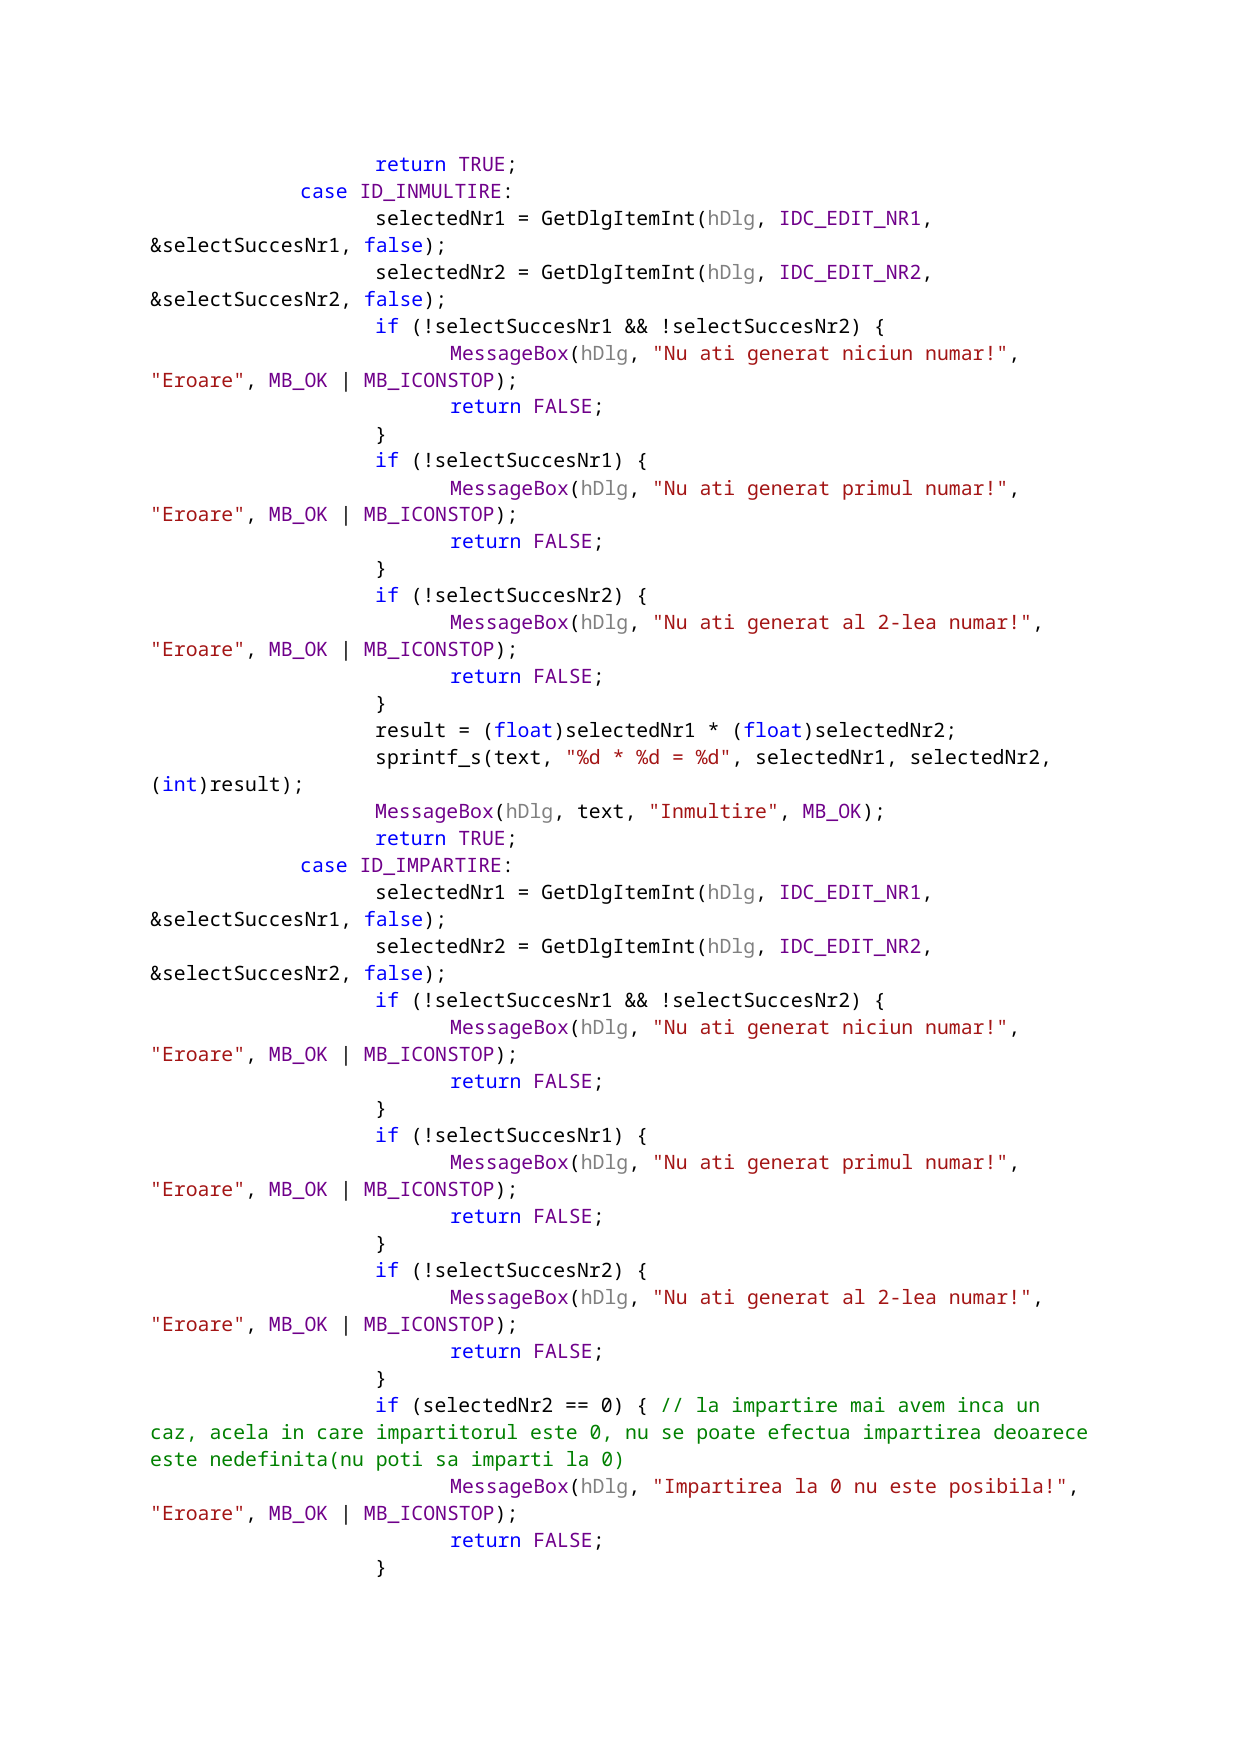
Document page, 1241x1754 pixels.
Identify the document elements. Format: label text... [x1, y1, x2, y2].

text selectedNr1 = GetDlgItemInt(hDlg, IDC_EDIT_NR1, &selectSuccesNr1, false); [150, 878, 1090, 932]
text if (!selectSuccesNr1) { [150, 447, 1090, 474]
text MessageBox(hDlg, "Nu ati generat al 2-lea numar!", "Eroare", MB_OK | MB_ICONSTOP); [150, 609, 1090, 663]
text return FALSE; [150, 393, 1090, 420]
text result = (float)selectedNr1 * (float)selectedNr2; [150, 717, 1090, 743]
text } [150, 1229, 1090, 1256]
text } [150, 420, 1090, 447]
text return TRUE; [150, 150, 1090, 177]
text MessageBox(hDlg, "Nu ati generat niciun numar!", "Eroare", MB_OK | MB_ICONSTOP); [150, 339, 1090, 393]
text if (selectedNr2 == 0) { // la impartire mai avem inca un caz, acela in care impartitorul este 0, nu se poate efectua impartirea deoarece este nedefinita(nu poti sa imparti la 0) [150, 1391, 1090, 1472]
text } [150, 689, 1090, 717]
text MessageBox(hDlg, "Impartirea la 0 nu este posibila!", "Eroare", MB_OK | MB_ICONSTOP); [150, 1472, 1090, 1526]
text MessageBox(hDlg, text, "Inmultire", MB_OK); [150, 797, 1090, 824]
text sprintf_s(text, "%d * %d = %d", selectedNr1, selectedNr2, (int)result); [150, 743, 1090, 797]
text selectedNr2 = GetDlgItemInt(hDlg, IDC_EDIT_NR2, &selectSuccesNr2, false); [150, 932, 1090, 986]
text selectedNr1 = GetDlgItemInt(hDlg, IDC_EDIT_NR1, &selectSuccesNr1, false); [150, 204, 1090, 258]
text case ID_IMPARTIRE: [150, 851, 1090, 878]
text MessageBox(hDlg, "Nu ati generat primul numar!", "Eroare", MB_OK | MB_ICONSTOP); [150, 1148, 1090, 1202]
text return FALSE; [150, 1337, 1090, 1364]
text return TRUE; [150, 824, 1090, 851]
text MessageBox(hDlg, "Nu ati generat niciun numar!", "Eroare", MB_OK | MB_ICONSTOP); [150, 1013, 1090, 1067]
text return FALSE; [150, 1067, 1090, 1094]
text return FALSE; [150, 1526, 1090, 1553]
text if (!selectSuccesNr2) { [150, 1256, 1090, 1283]
text MessageBox(hDlg, "Nu ati generat al 2-lea numar!", "Eroare", MB_OK | MB_ICONSTOP); [150, 1283, 1090, 1337]
text if (!selectSuccesNr1 && !selectSuccesNr2) { [150, 312, 1090, 339]
text return FALSE; [150, 663, 1090, 689]
text } [150, 555, 1090, 582]
text selectedNr2 = GetDlgItemInt(hDlg, IDC_EDIT_NR2, &selectSuccesNr2, false); [150, 258, 1090, 312]
text MessageBox(hDlg, "Nu ati generat primul numar!", "Eroare", MB_OK | MB_ICONSTOP); [150, 474, 1090, 528]
text } [150, 1364, 1090, 1391]
text if (!selectSuccesNr1 && !selectSuccesNr2) { [150, 986, 1090, 1013]
text case ID_INMULTIRE: [150, 177, 1090, 204]
text if (!selectSuccesNr2) { [150, 582, 1090, 609]
text if (!selectSuccesNr1) { [150, 1121, 1090, 1148]
text } [150, 1094, 1090, 1121]
text return FALSE; [150, 528, 1090, 555]
text return FALSE; [150, 1202, 1090, 1229]
text } [150, 1553, 1090, 1580]
